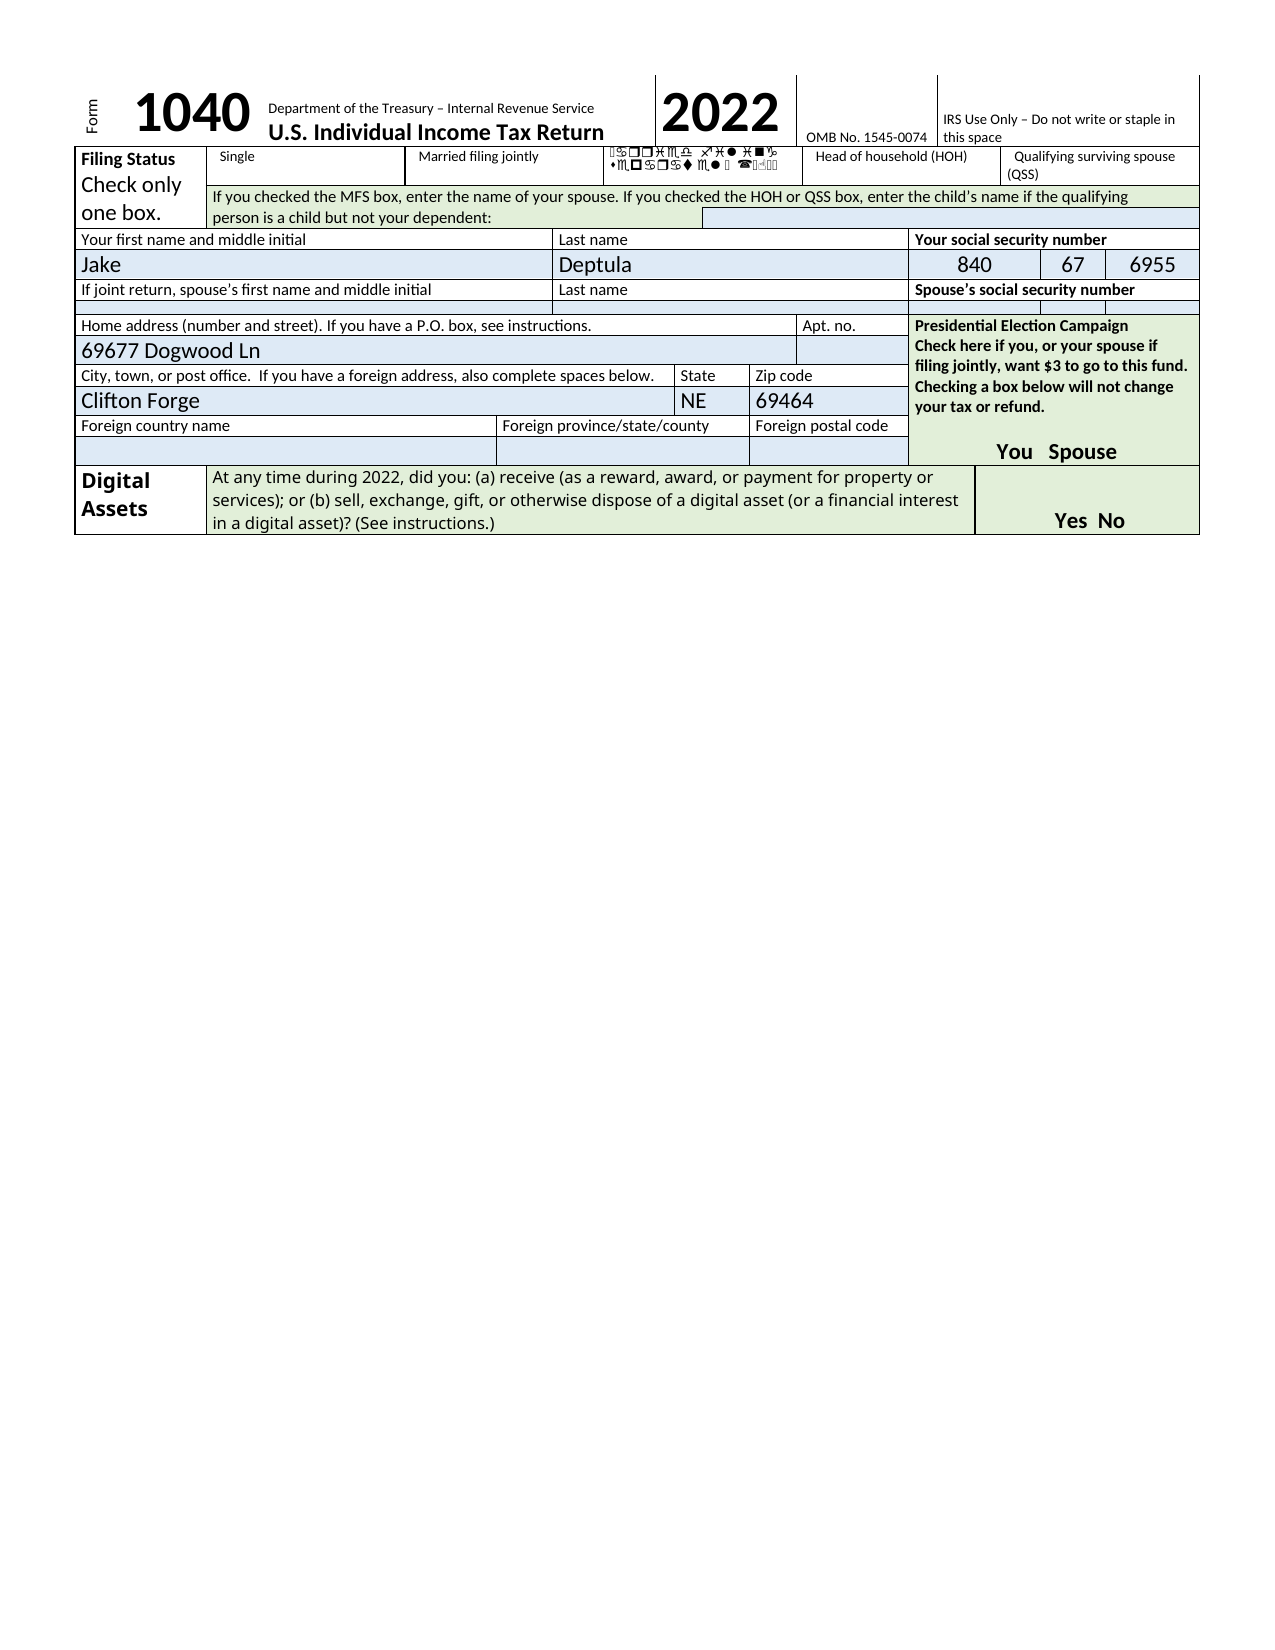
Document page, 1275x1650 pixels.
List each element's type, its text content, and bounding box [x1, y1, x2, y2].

table_cell Last name [553, 280, 908, 300]
table_cell Zip code [750, 365, 908, 386]
table_cell [909, 250, 1040, 278]
table_cell Presidential Election Campaign Check here if you, or your spouse if filing jointly, want $3 to go to this fund. Checking a box below will not change your tax or refund. [909, 315, 1199, 436]
table_cell If joint return, spouse’s first name and middle initial [76, 280, 552, 300]
table_cell [1041, 250, 1105, 278]
table_cell Head of household (HOH) [803, 147, 1000, 185]
table_cell Foreign country name [76, 416, 496, 436]
table_cell [703, 208, 1199, 228]
table_cell State [675, 365, 749, 386]
table_cell Home address (number and street). If you have a P.O. box, see instructions. [76, 315, 796, 335]
table_cell [497, 437, 749, 465]
table_cell You Spouse [909, 436, 1199, 465]
table_cell Single [207, 147, 404, 185]
table_cell [76, 437, 496, 465]
table_cell Filing Status Check only one box. [76, 147, 206, 228]
table_cell [675, 387, 749, 415]
table_cell Your social security number [909, 229, 1199, 249]
table_header Department of the Treasury – Internal Revenue Service U.S. Individual Income Tax Return [262, 75, 655, 146]
table_header 2022 [656, 75, 796, 146]
table_header 1040 [127, 75, 262, 146]
table_cell [1106, 301, 1199, 314]
table_cell [76, 250, 552, 278]
table_header Form [75, 75, 127, 146]
table_cell Qualifying surviving spouse (QSS) [1001, 147, 1199, 185]
table_cell Foreign postal code [750, 416, 908, 436]
table_cell Married filing separately (MFS) [604, 147, 802, 185]
table_header IRS Use Only – Do not write or staple in this space [938, 75, 1199, 146]
table_cell [1041, 301, 1105, 314]
table_cell [750, 387, 908, 415]
table_cell [750, 437, 908, 465]
table_cell Your first name and middle initial [76, 229, 552, 249]
table_cell [553, 301, 908, 314]
table_cell [797, 336, 908, 364]
table_cell [76, 387, 674, 415]
table_cell Foreign province/state/county [497, 416, 749, 436]
table_cell If you checked the MFS box, enter the name of your spouse. If you checked the HOH or QSS box, enter the child’s name if the qualifying [207, 186, 1199, 207]
table_cell Apt. no. [797, 315, 908, 335]
table_cell Married filing jointly [406, 147, 603, 185]
table_cell [76, 336, 796, 364]
table_cell At any time during 2022, did you: (a) receive (as a reward, award, or payment for property or services); or (b) sell, exchange, gift, or otherwise dispose of a digital asset (or a financial interest in a digital asset)? (See instructions.) [207, 466, 974, 534]
table_header OMB No. 1545-0074 [797, 75, 937, 146]
table_cell Yes No [976, 466, 1199, 534]
table_cell [76, 301, 552, 314]
table_cell Spouse’s social security number [909, 280, 1199, 300]
table_cell [553, 250, 908, 278]
table_cell [909, 301, 1040, 314]
table_cell Last name [553, 229, 908, 249]
table_cell person is a child but not your dependent: [207, 207, 702, 228]
table_cell [1106, 250, 1199, 278]
table_cell Digital Assets [76, 466, 206, 534]
table_cell City, town, or post office. If you have a foreign address, also complete spaces below. [76, 365, 674, 386]
